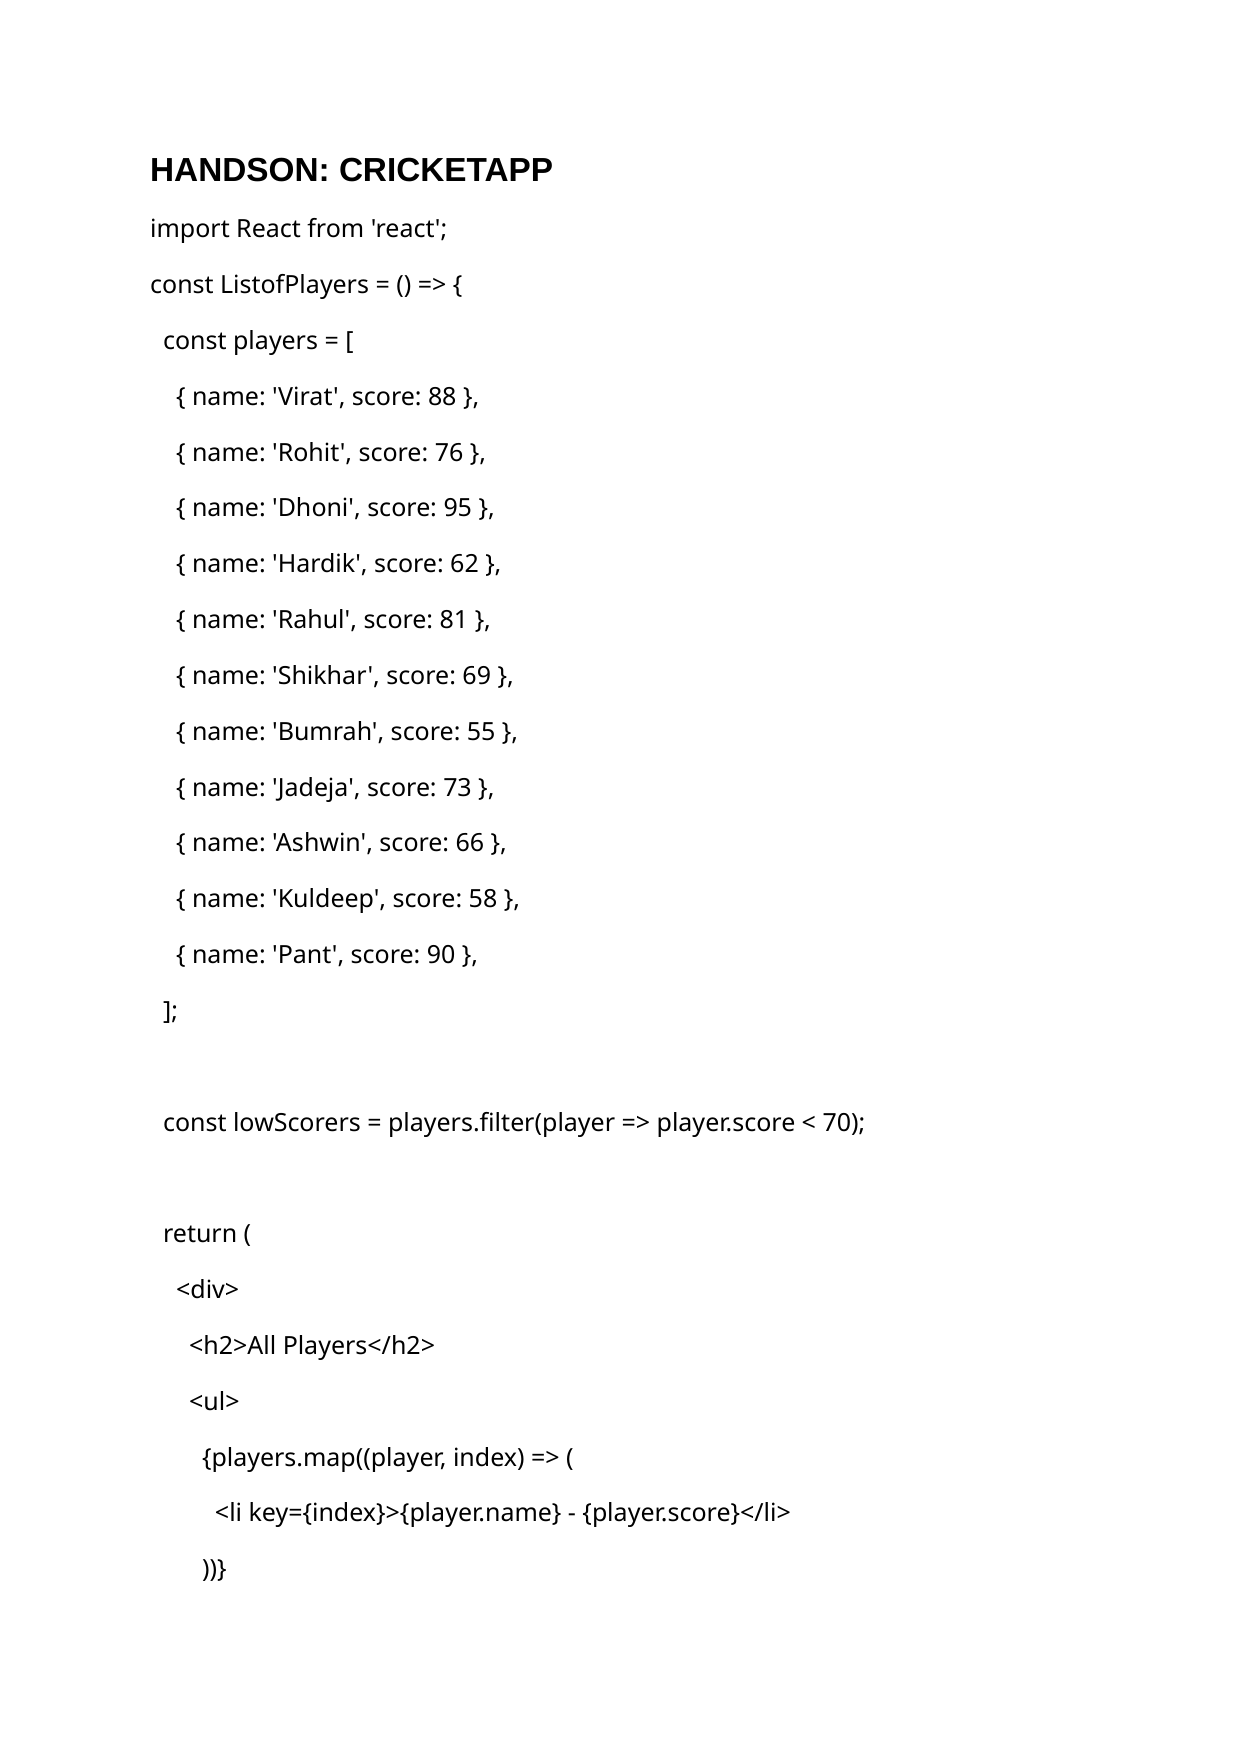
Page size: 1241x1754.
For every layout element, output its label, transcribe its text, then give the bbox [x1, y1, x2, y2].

text { name: 'Rohit', score: 76 }, [150, 434, 1090, 468]
text { name: 'Virat', score: 88 }, [150, 378, 1090, 412]
text { name: 'Ashwin', score: 66 }, [150, 825, 1090, 859]
text ))} [150, 1551, 1090, 1585]
text <ul> [150, 1383, 1090, 1417]
text { name: 'Jadeja', score: 73 }, [150, 769, 1090, 803]
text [150, 1495, 1090, 1529]
text { name: 'Shikhar', score: 69 }, [150, 657, 1090, 692]
text { name: 'Pant', score: 90 }, [150, 937, 1090, 971]
text const ListofPlayers = () => { [150, 267, 1090, 301]
text { name: 'Bumrah', score: 55 }, [150, 713, 1090, 747]
text return ( [150, 1216, 1090, 1250]
text { name: 'Kuldeep', score: 58 }, [150, 881, 1090, 915]
text HANDSON: CRICKETAPP [150, 150, 1090, 188]
text const lowScorers = players.filter(player => player.score < 70); [150, 1104, 1090, 1138]
text const players = [ [150, 322, 1090, 357]
text <div> [150, 1272, 1090, 1306]
text ]; [150, 992, 1090, 1027]
text { name: 'Hardik', score: 62 }, [150, 546, 1090, 580]
text {players.map((player, index) => ( [150, 1439, 1090, 1473]
text <h2>All Players</h2> [150, 1327, 1090, 1362]
text import React from 'react'; [150, 211, 1090, 245]
text { name: 'Dhoni', score: 95 }, [150, 490, 1090, 524]
text { name: 'Rahul', score: 81 }, [150, 602, 1090, 636]
